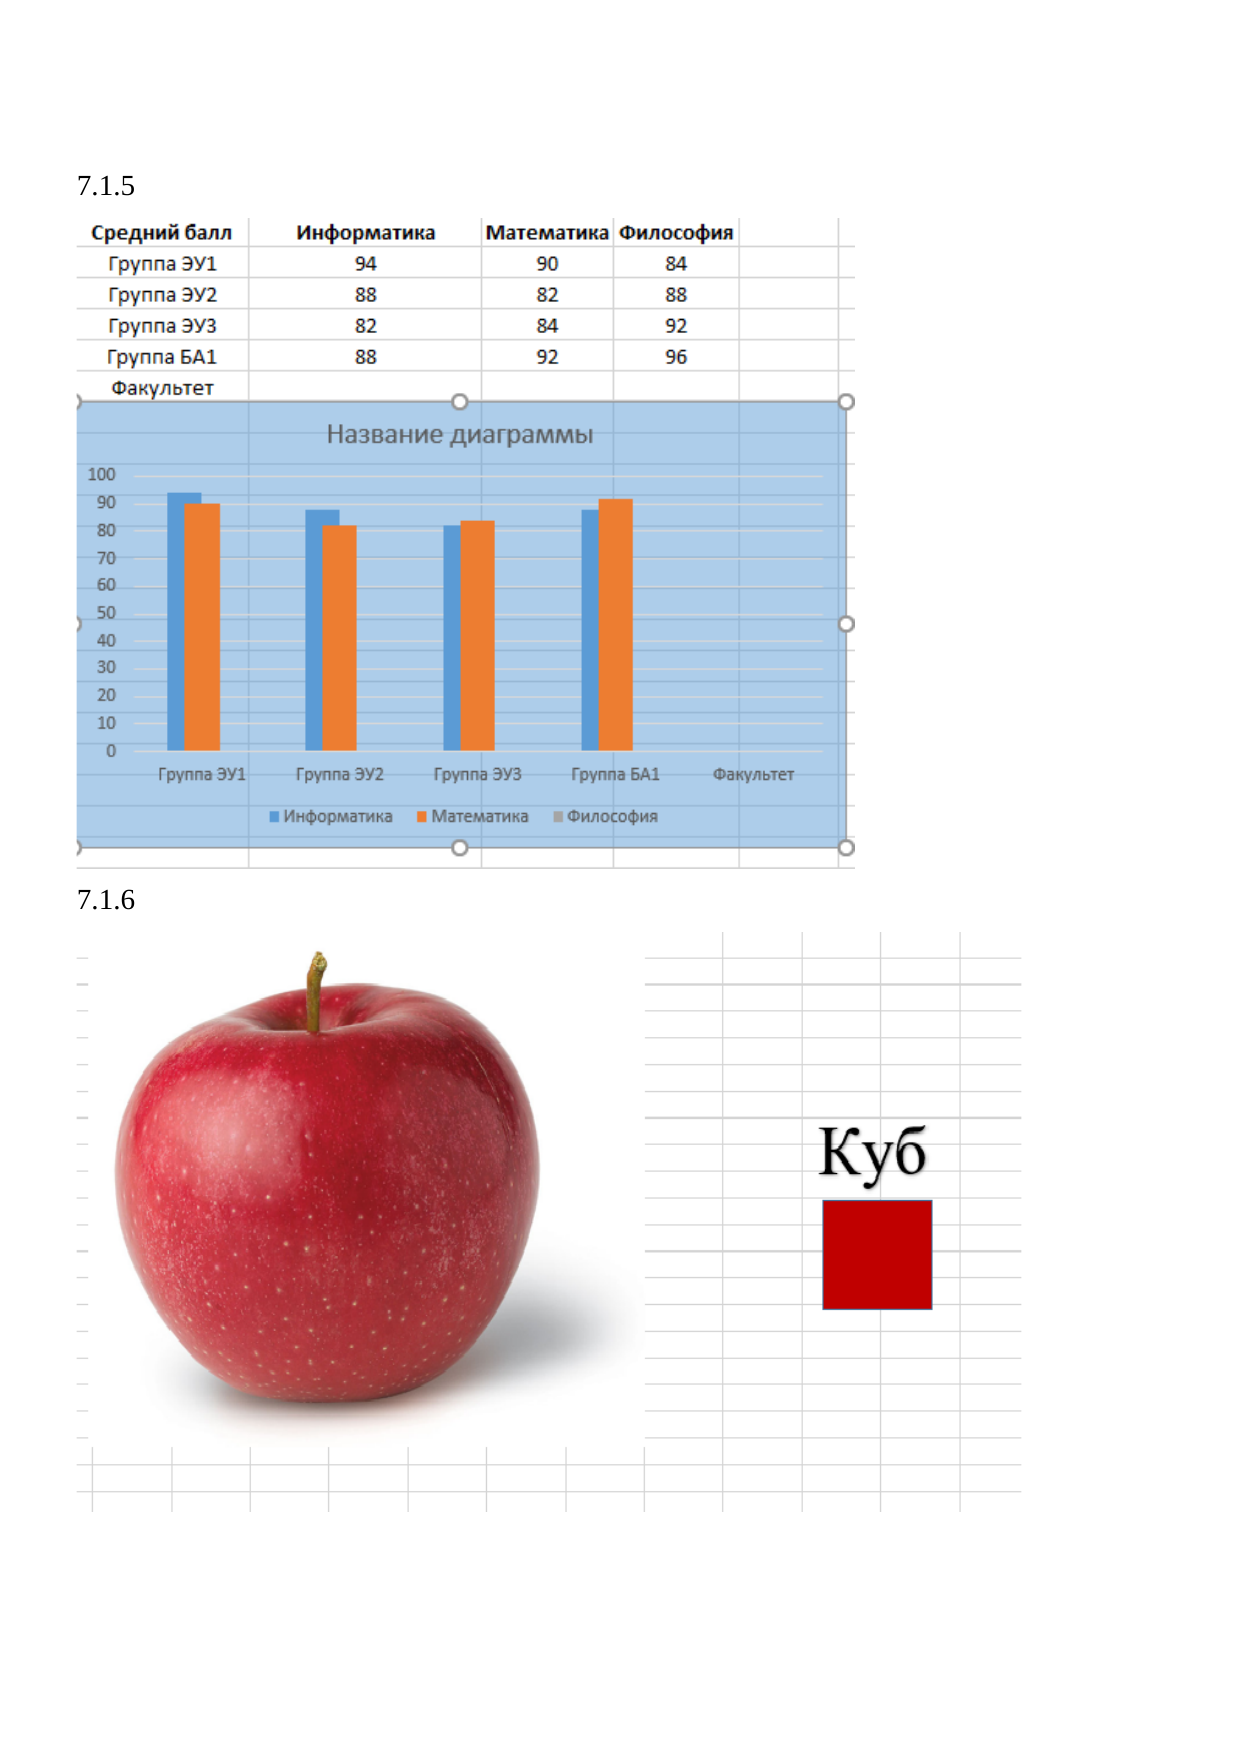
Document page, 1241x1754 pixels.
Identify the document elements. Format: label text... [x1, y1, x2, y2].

picture [76, 218, 855, 869]
text 7.1.6 [77, 882, 1152, 916]
picture [76, 932, 1022, 1512]
text 7.1.5 [77, 168, 1152, 202]
